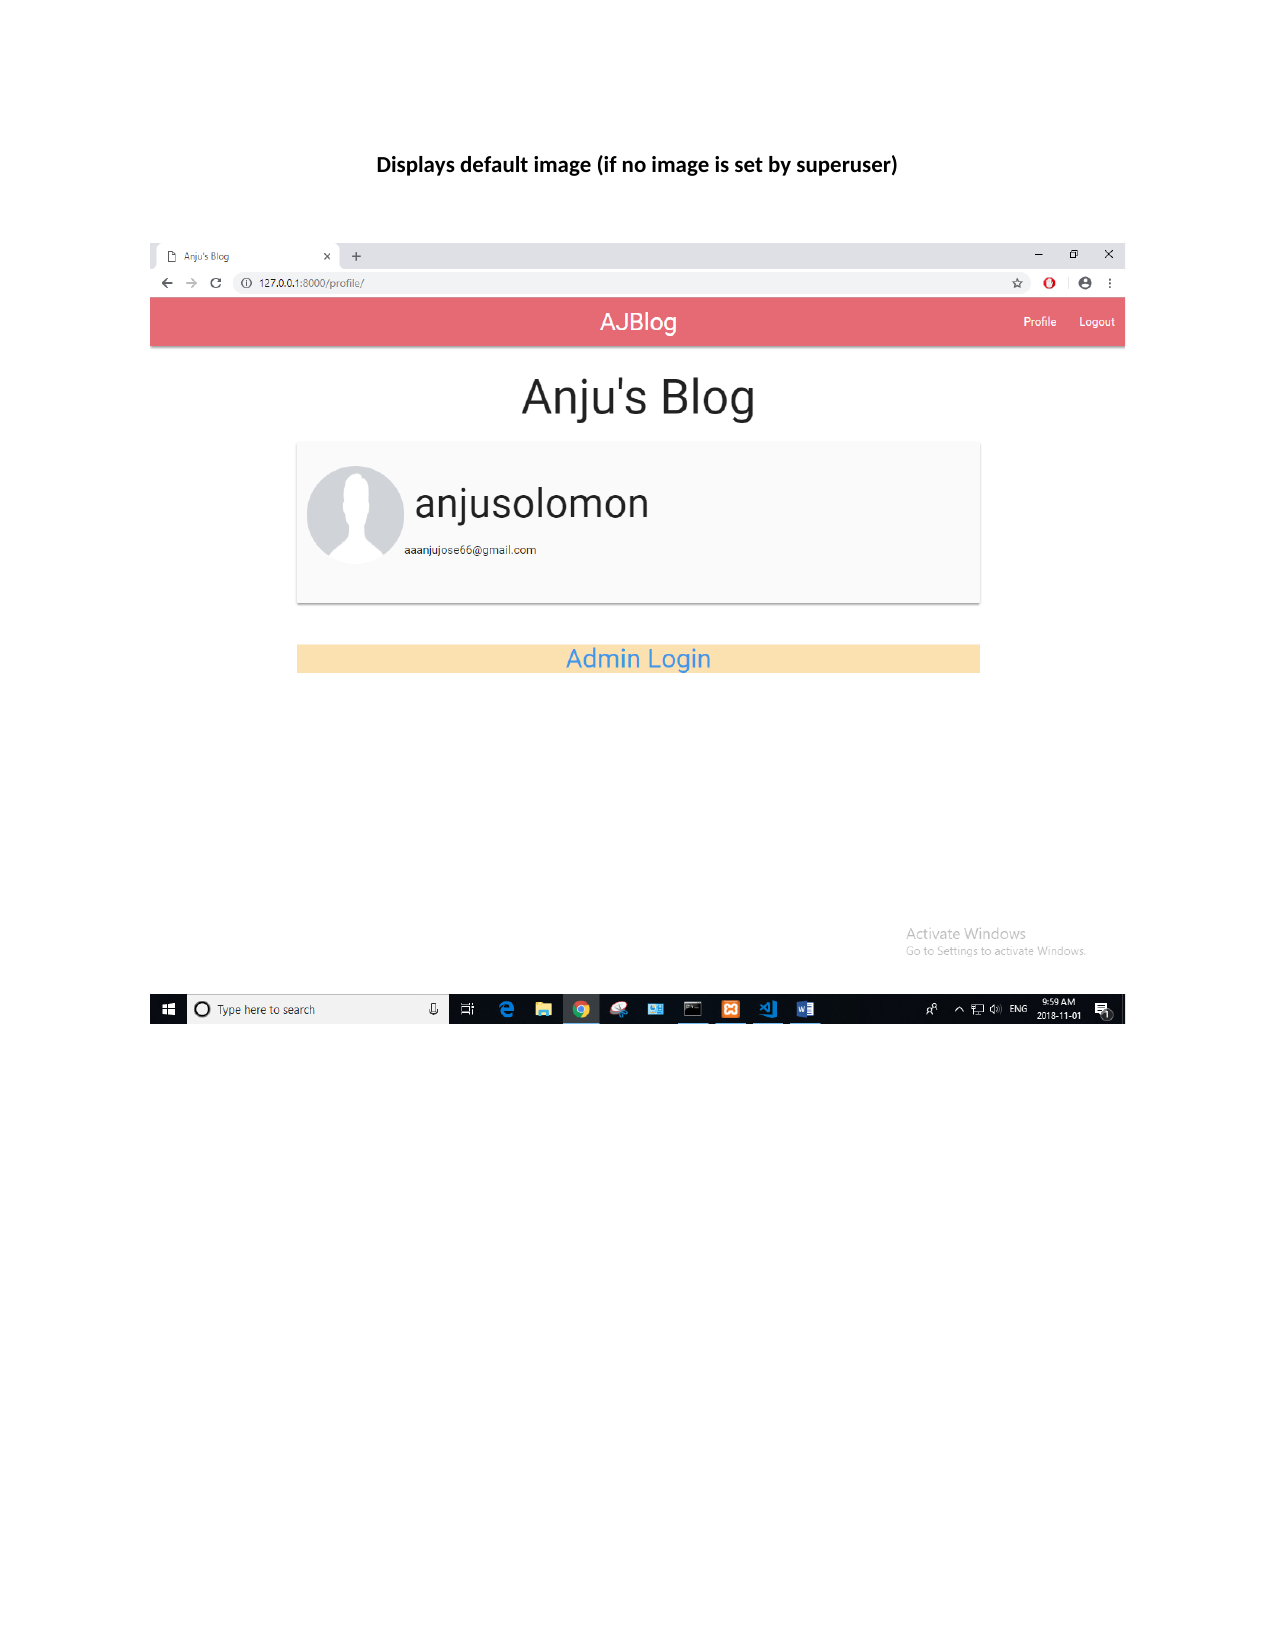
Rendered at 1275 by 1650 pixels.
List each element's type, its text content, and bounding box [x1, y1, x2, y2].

picture [150, 243, 1125, 1024]
text Displays default image (if no image is set by superuser) [150, 150, 1125, 178]
